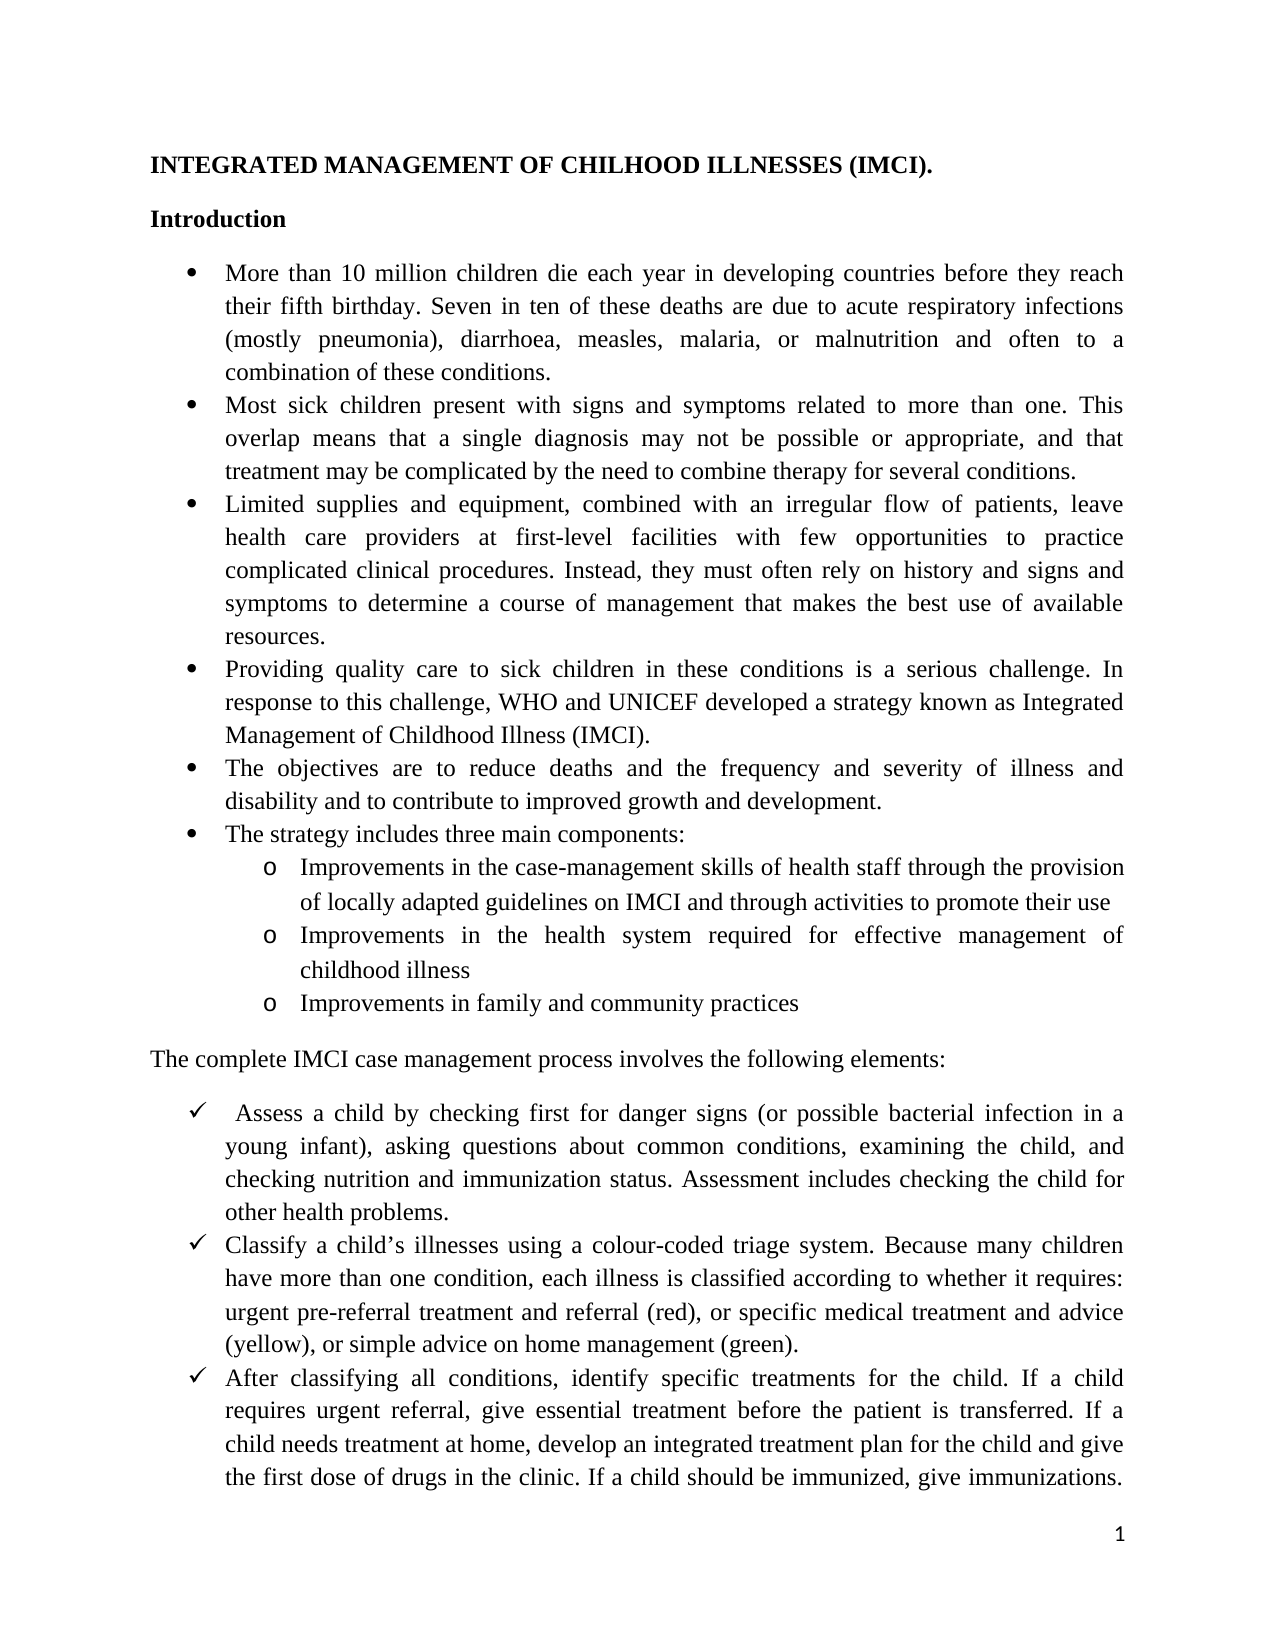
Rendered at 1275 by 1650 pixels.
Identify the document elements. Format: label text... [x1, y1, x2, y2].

text INTEGRATED MANAGEMENT OF CHILHOOD ILLNESSES (IMCI). [150, 150, 1125, 179]
list Most sick children present with signs and symptoms related to more than one. This overlap means that a single diagnosis may not be possible or appropriate, and that treatment may be complicated by the need to combine therapy for several conditions. [187, 390, 1125, 484]
text The complete IMCI case management process involves the following elements: [150, 1044, 1125, 1073]
list Improvements in the health system required for effective management of childhood illness [262, 920, 1125, 984]
list The objectives are to reduce deaths and the frequency and severity of illness and disability and to contribute to improved growth and development. [187, 753, 1125, 815]
list Improvements in the case-management skills of health staff through the provision of locally adapted guidelines on IMCI and through activities to promote their use [262, 852, 1125, 916]
list Providing quality care to sick children in these conditions is a serious challenge. In response to this challenge, WHO and UNICEF developed a strategy known as Integrated Management of Childhood Illness (IMCI). [187, 654, 1125, 749]
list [187, 1363, 1125, 1491]
list Classify a child’s illnesses using a colour-coded triage system. Because many children have more than one condition, each illness is classified according to whether it requires: urgent pre-referral treatment and referral (red), or specific medical treatment and advice (yellow), or simple advice on home management (green). [187, 1231, 1125, 1358]
list Improvements in family and community practices [262, 988, 1125, 1019]
list The strategy includes three main components: [187, 819, 1125, 848]
list Limited supplies and equipment, combined with an irregular flow of patients, leave health care providers at first-level facilities with few opportunities to practice complicated clinical procedures. Instead, they must often rely on history and signs and symptoms to determine a course of management that makes the best use of available resources. [187, 489, 1125, 650]
text Introduction [150, 204, 1125, 233]
list Assess a child by checking first for danger signs (or possible bacterial infection in a young infant), asking questions about common conditions, examining the child, and checking nutrition and immunization status. Assessment includes checking the child for other health problems. [187, 1098, 1125, 1226]
list More than 10 million children die each year in developing countries before they reach their fifth birthday. Seven in ten of these deaths are due to acute respiratory infections (mostly pneumonia), diarrhoea, measles, malaria, or malnutrition and often to a combination of these conditions. [187, 258, 1125, 386]
